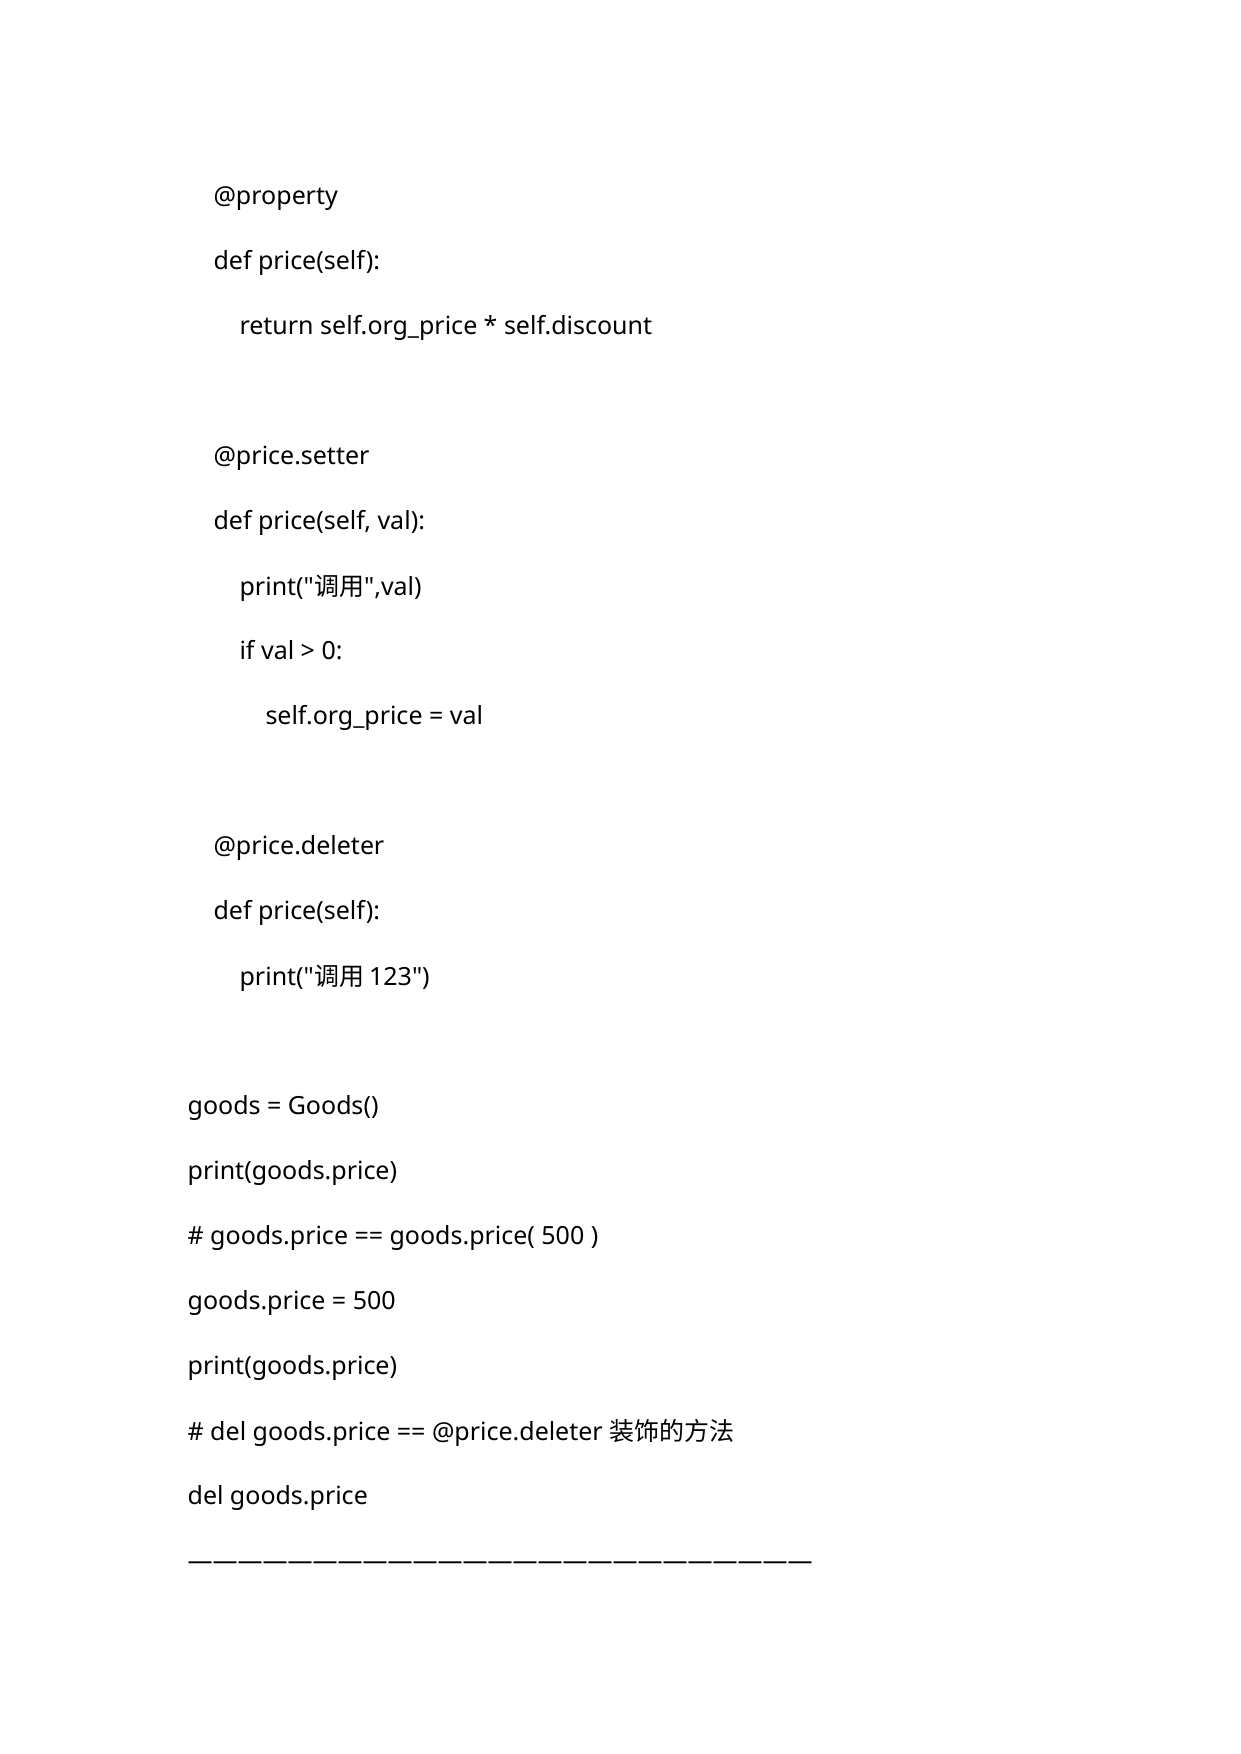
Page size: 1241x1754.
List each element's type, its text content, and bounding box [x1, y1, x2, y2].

text def price(self): [187, 877, 1053, 942]
text ————————————————————————— [187, 1527, 1053, 1592]
text return self.org_price * self.discount [187, 292, 1053, 357]
text def price(self): [187, 227, 1053, 292]
text def price(self, val): [187, 487, 1053, 552]
text # del goods.price == @price.deleter 装饰的方法 [187, 1397, 1053, 1462]
text del goods.price [187, 1462, 1053, 1527]
text goods = Goods() [187, 1072, 1053, 1137]
text print("调用",val) [187, 552, 1053, 617]
text @price.setter [187, 422, 1053, 487]
text self.org_price = val [187, 682, 1053, 747]
text print(goods.price) [187, 1137, 1053, 1202]
text # goods.price == goods.price( 500 ) [187, 1202, 1053, 1267]
text print(goods.price) [187, 1332, 1053, 1397]
text if val > 0: [187, 617, 1053, 682]
text @property [187, 162, 1053, 227]
text @price.deleter [187, 812, 1053, 877]
text print("调用123") [187, 942, 1053, 1007]
text goods.price = 500 [187, 1267, 1053, 1332]
